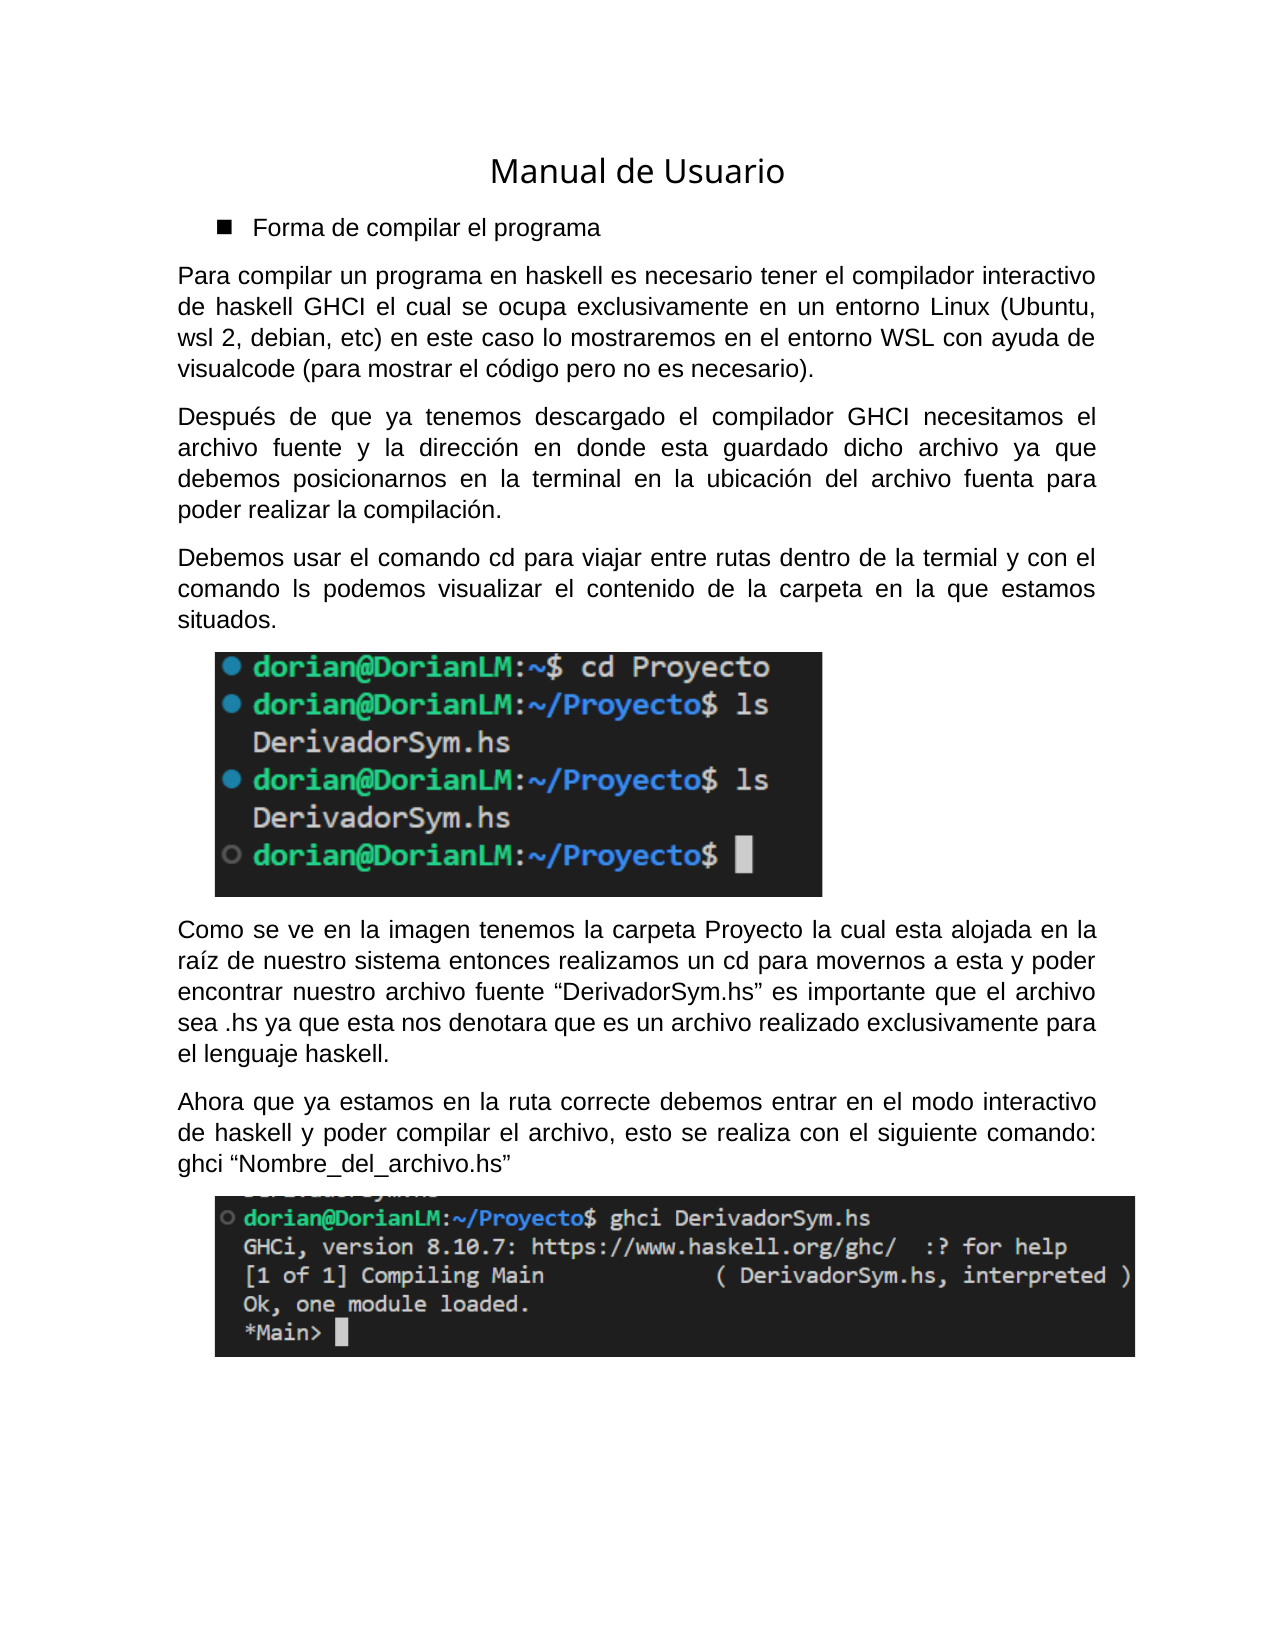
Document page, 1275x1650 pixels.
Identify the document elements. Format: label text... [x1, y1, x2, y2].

text Como se ve en la imagen tenemos la carpeta Proyecto la cual esta alojada en la raíz de nuestro sistema entonces realizamos un cd para movernos a esta y poder encontrar nuestro archivo fuente “DerivadorSym.hs” es importante que el archivo sea .hs ya que esta nos denotara que es un archivo realizado exclusivamente para el lenguaje haskell. [177, 915, 1098, 1068]
text Ahora que ya estamos en la ruta correcte debemos entrar en el modo interactivo de haskell y poder compilar el archivo, esto se realiza con el siguiente comando: ghci “Nombre_del_archivo.hs” [177, 1087, 1098, 1178]
text Para compilar un programa en haskell es necesario tener el compilador interactivo de haskell GHCI el cual se ocupa exclusivamente en un entorno Linux (Ubuntu, wsl 2, debian, etc) en este caso lo mostraremos en el entorno WSL con ayuda de visualcode (para mostrar el código pero no es necesario). [177, 261, 1098, 383]
text Después de que ya tenemos descargado el compilador GHCI necesitamos el archivo fuente y la dirección en donde esta guardado dicho archivo ya que debemos posicionarnos en la terminal en la ubicación del archivo fuenta para poder realizar la compilación. [177, 402, 1098, 524]
picture [214, 1196, 1136, 1357]
text Debemos usar el comando cd para viajar entre rutas dentro de la termial y con el comando ls podemos visualizar el contenido de la carpeta en la que estamos situados. [177, 543, 1098, 633]
text Manual de Usuario [177, 148, 1098, 193]
list Forma de compilar el programa [215, 213, 1098, 242]
picture [214, 652, 823, 897]
